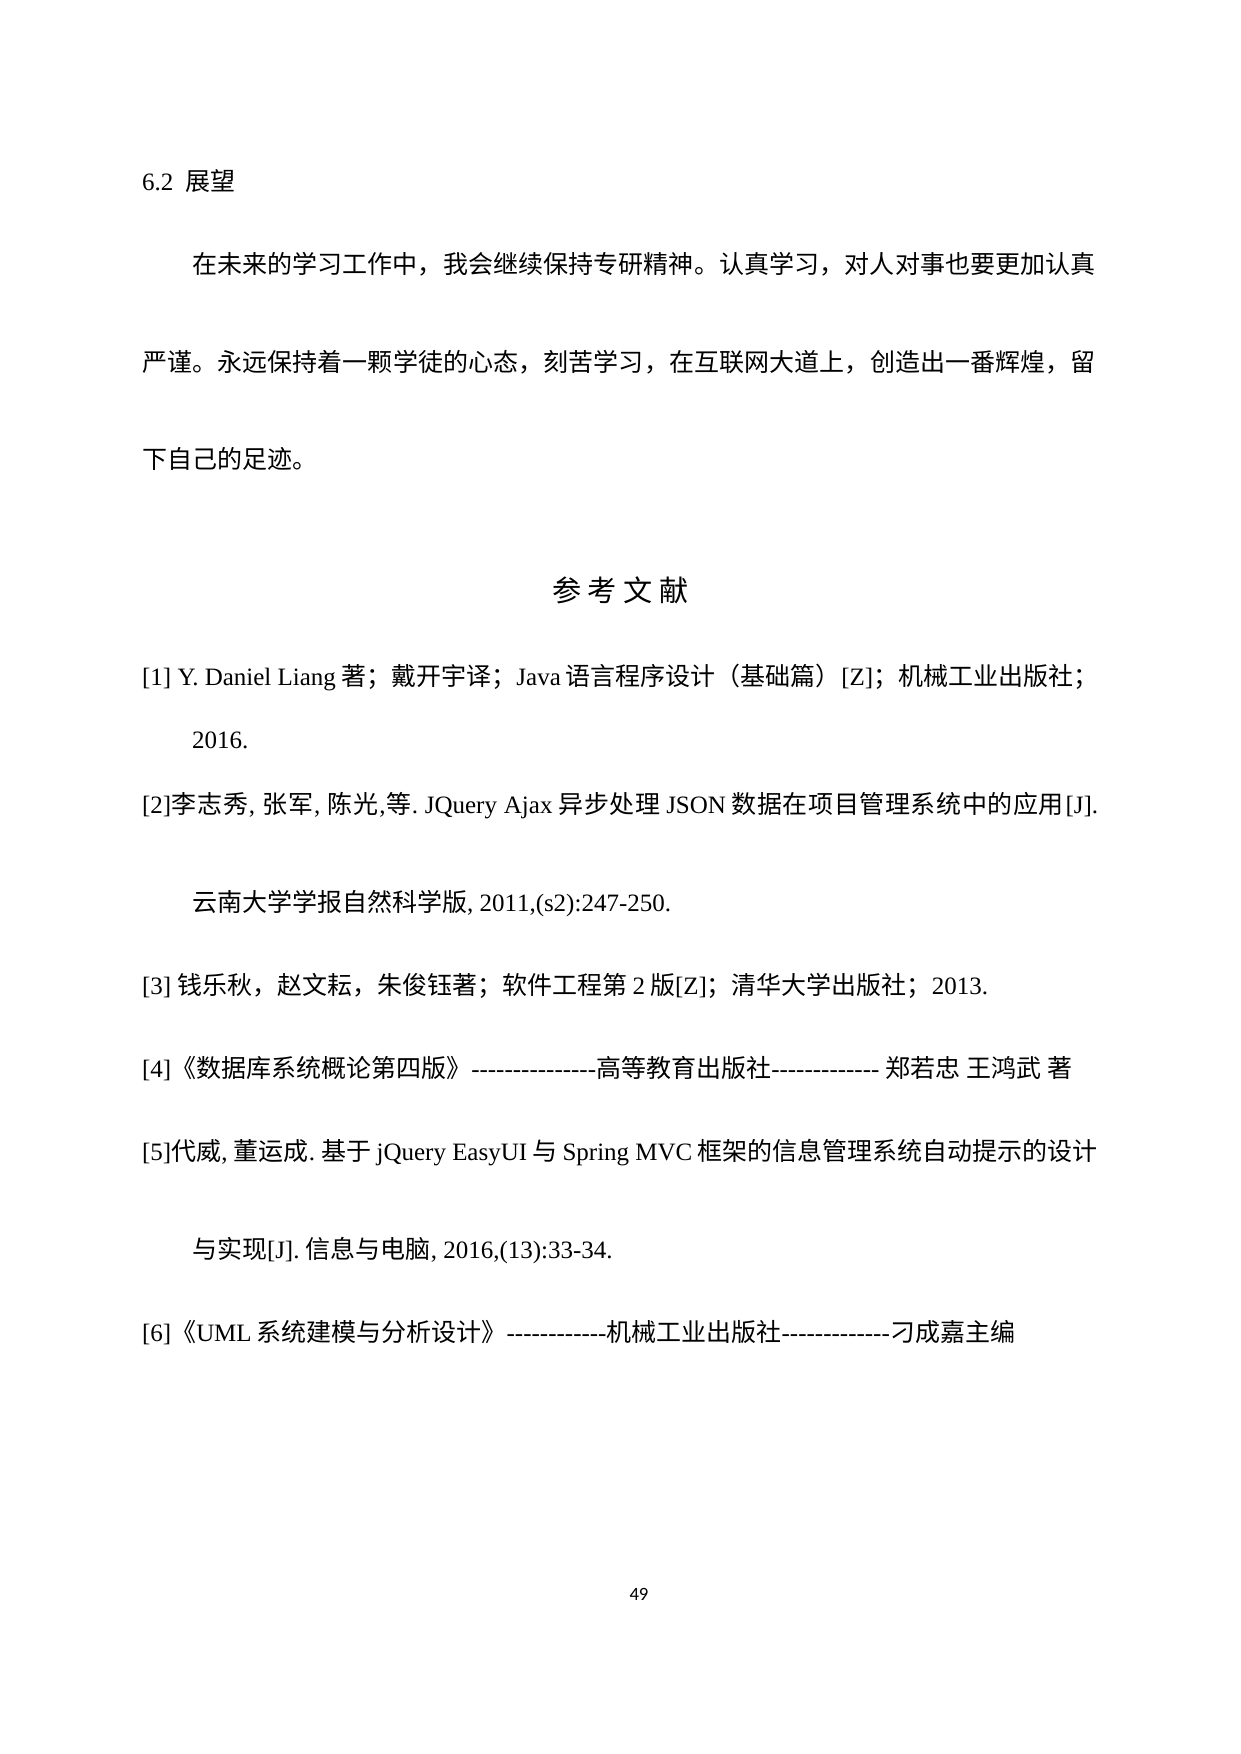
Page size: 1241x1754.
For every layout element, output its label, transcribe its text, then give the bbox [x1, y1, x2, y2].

text [6]《UML系统建模与分析设计》------------机械工业出版社-------------刁成嘉主编 [142, 1298, 1098, 1363]
subtitle 6.2 展望 [142, 147, 1098, 212]
text [4]《数据库系统概论第四版》---------------高等教育出版社------------- 郑若忠 王鸿武 著 [142, 1034, 1098, 1099]
text 在未来的学习工作中，我会继续保持专研精神。认真学习，对人对事也要更加认真严谨。永远保持着一颗学徒的心态，刻苦学习，在互联网大道上，创造出一番辉煌，留下自己的足迹。 [142, 230, 1098, 490]
subtitle 参 考 文 献 [142, 556, 1098, 621]
text [1] Y. Daniel Liang著；戴开宇译；Java语言程序设计（基础篇）[Z]；机械工业出版社；2016. [142, 642, 1098, 756]
text [2]李志秀, 张军, 陈光,等. JQuery Ajax异步处理JSON数据在项目管理系统中的应用[J]. 云南大学学报自然科学版, 2011,(s2):247-250. [142, 770, 1098, 933]
text [5]代威, 董运成. 基于jQuery EasyUI与Spring MVC框架的信息管理系统自动提示的设计与实现[J]. 信息与电脑, 2016,(13):33-34. [142, 1117, 1098, 1280]
text [3] 钱乐秋，赵文耘，朱俊钰著；软件工程第2版[Z]；清华大学出版社；2013. [142, 951, 1098, 1016]
